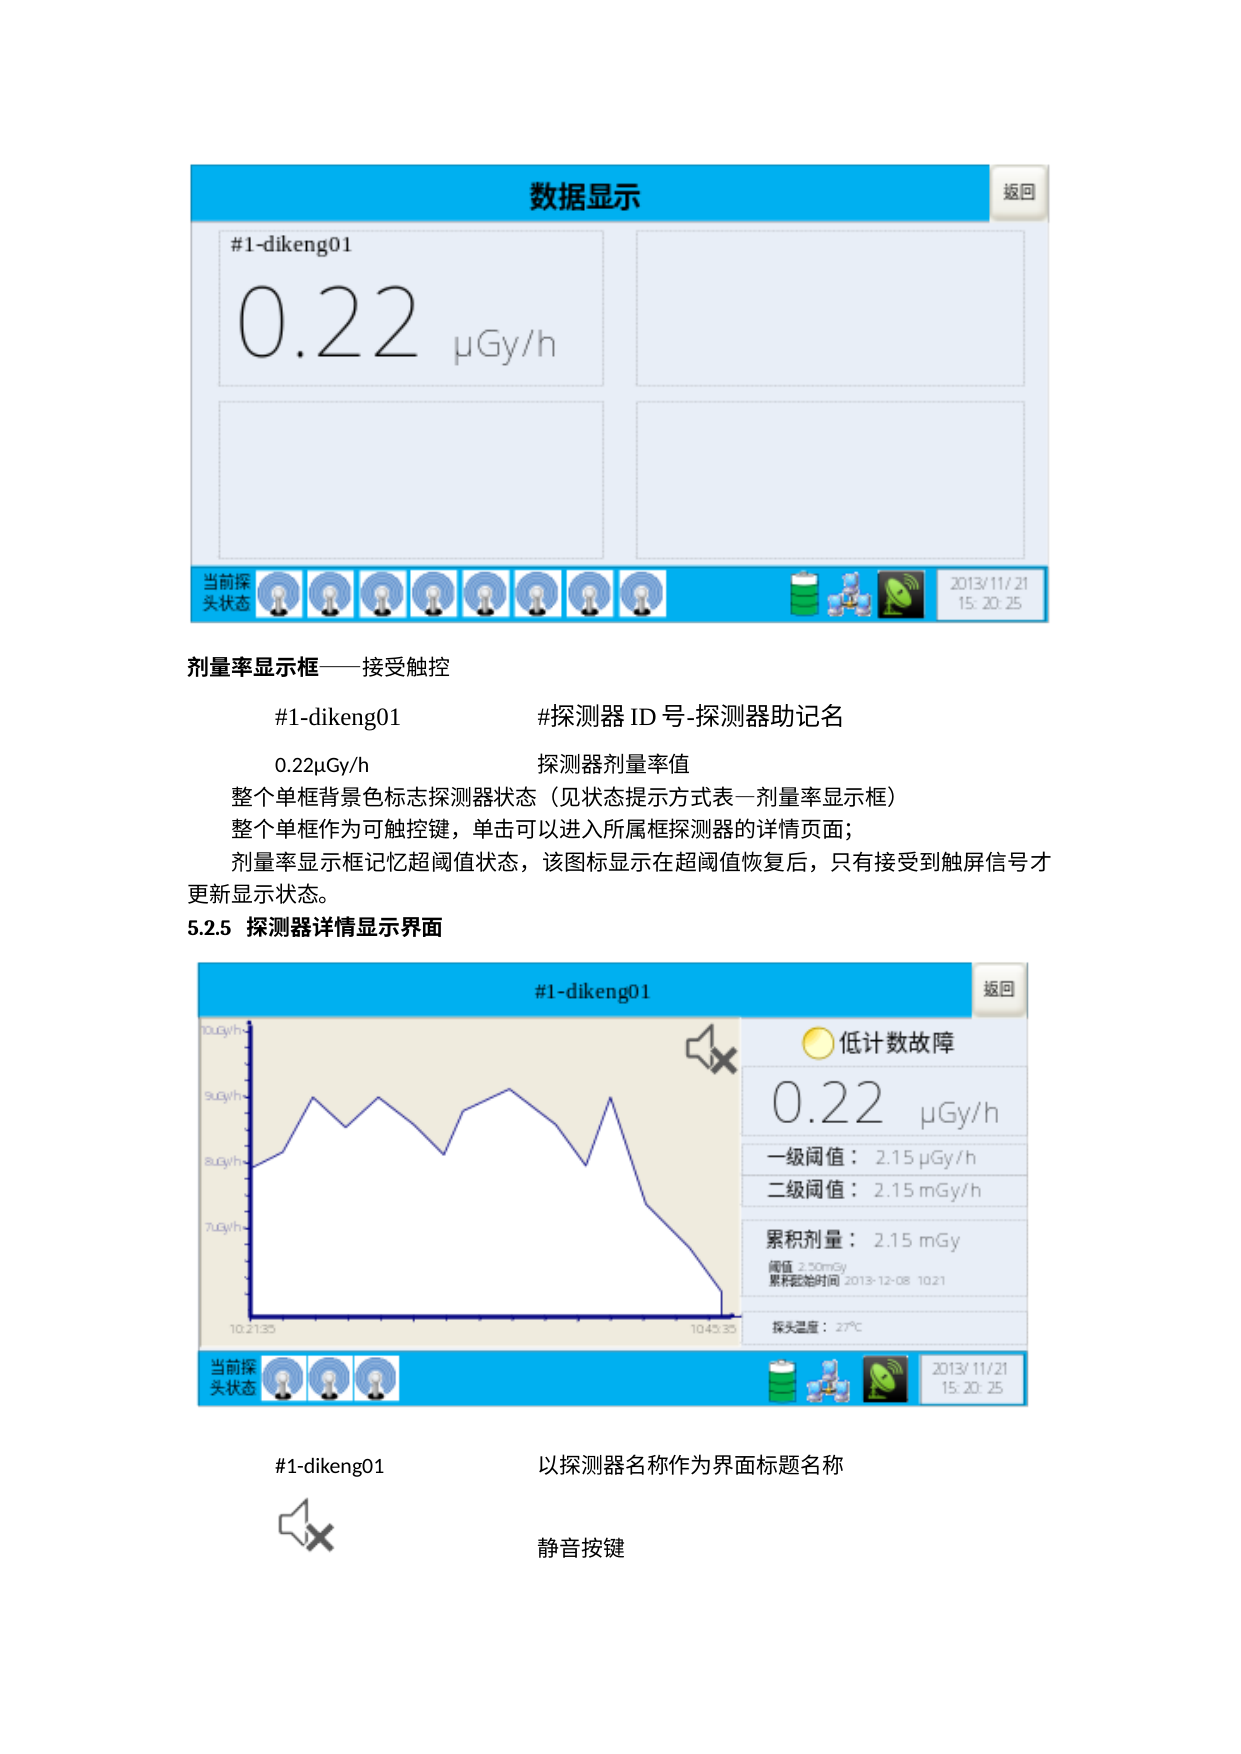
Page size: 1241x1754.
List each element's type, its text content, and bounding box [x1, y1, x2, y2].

text #1-dikeng01 #探测器ID号-探测器助记名 [231, 682, 1053, 747]
text 剂量率显示框记忆超阈值状态，该图标显示在超阈值恢复后，只有接受到触屏信号才更新显示状态。 [187, 844, 1053, 909]
text 静音按键 [231, 1480, 1053, 1577]
text 整个单框背景色标志探测器状态（见状态提示方式表—剂量率显示框） [187, 779, 1053, 812]
text 剂量率显示框——接受触控 [187, 649, 1053, 682]
text 整个单框作为可触控键，单击可以进入所属框探测器的详情页面； [187, 812, 1053, 844]
text 0.22μGy/h 探测器剂量率值 [231, 747, 1053, 779]
text #1-dikeng01 以探测器名称作为界面标题名称 [187, 960, 1053, 1480]
subtitle 探测器详情显示界面 [187, 909, 1053, 942]
